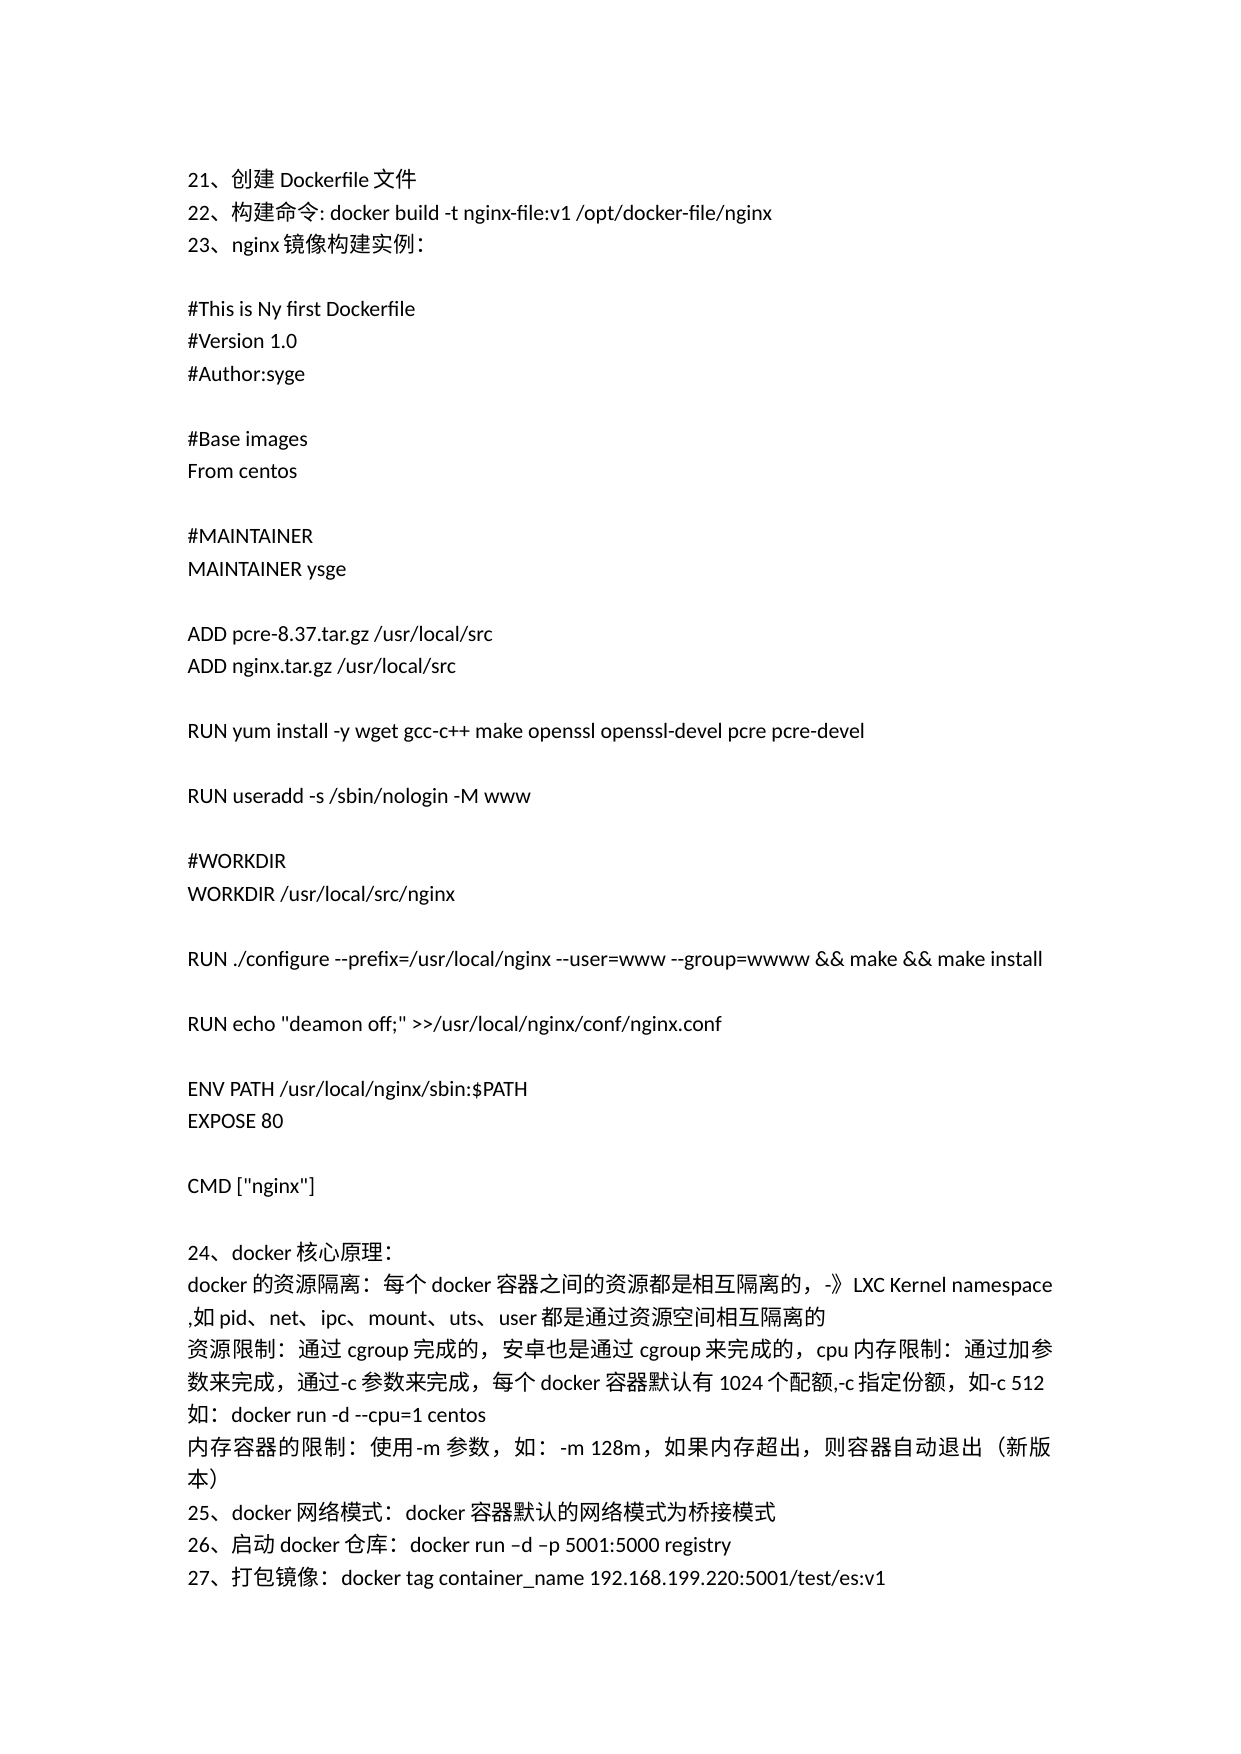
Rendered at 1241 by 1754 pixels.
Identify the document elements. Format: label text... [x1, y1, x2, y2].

text ADD nginx.tar.gz /usr/local/src [187, 649, 1053, 682]
text CMD ["nginx"] [187, 1169, 1053, 1202]
text #Base images [187, 422, 1053, 454]
text #Version 1.0 [187, 324, 1053, 357]
text 内存容器的限制：使用-m参数，如：-m 128m，如果内存超出，则容器自动退出（新版本） [187, 1429, 1053, 1494]
text 26、启动docker仓库：docker run –d –p 5001:5000 registry [187, 1527, 1053, 1559]
text From centos [187, 454, 1053, 487]
text MAINTAINER ysge [187, 552, 1053, 584]
text 27、打包镜像：docker tag container_name 192.168.199.220:5001/test/es:v1 [187, 1559, 1053, 1592]
text RUN useradd -s /sbin/nologin -M www [187, 779, 1053, 812]
text 23、nginx镜像构建实例： [187, 227, 1053, 259]
text 如：docker run -d --cpu=1 centos [187, 1397, 1053, 1429]
text 22、构建命令: docker build -t nginx-file:v1 /opt/docker-file/nginx [187, 194, 1053, 227]
text 21、创建Dockerfile文件 [187, 162, 1053, 194]
text #Author:syge [187, 357, 1053, 389]
text RUN yum install -y wget gcc-c++ make openssl openssl-devel pcre pcre-devel [187, 714, 1053, 747]
text RUN ./configure --prefix=/usr/local/nginx --user=www --group=wwww && make && make install [187, 942, 1053, 974]
text EXPOSE 80 [187, 1104, 1053, 1137]
text WORKDIR /usr/local/src/nginx [187, 877, 1053, 909]
text ENV PATH /usr/local/nginx/sbin:$PATH [187, 1072, 1053, 1104]
text 资源限制：通过cgroup完成的，安卓也是通过cgroup来完成的，cpu内存限制：通过加参数来完成，通过-c参数来完成，每个docker容器默认有1024个配额,-c指定份额，如-c 512 [187, 1332, 1053, 1397]
text 25、docker网络模式：docker容器默认的网络模式为桥接模式 [187, 1494, 1053, 1527]
text #MAINTAINER [187, 519, 1053, 552]
text docker的资源隔离：每个docker容器之间的资源都是相互隔离的，-》LXC Kernel namespace ,如pid、net、ipc、mount、uts、user都是通过资源空间相互隔离的 [187, 1267, 1053, 1332]
text #WORKDIR [187, 844, 1053, 877]
text #This is Ny first Dockerfile [187, 292, 1053, 324]
text 24、docker核心原理： [187, 1234, 1053, 1267]
text ADD pcre-8.37.tar.gz /usr/local/src [187, 617, 1053, 649]
text RUN echo "deamon off;" >>/usr/local/nginx/conf/nginx.conf [187, 1007, 1053, 1039]
